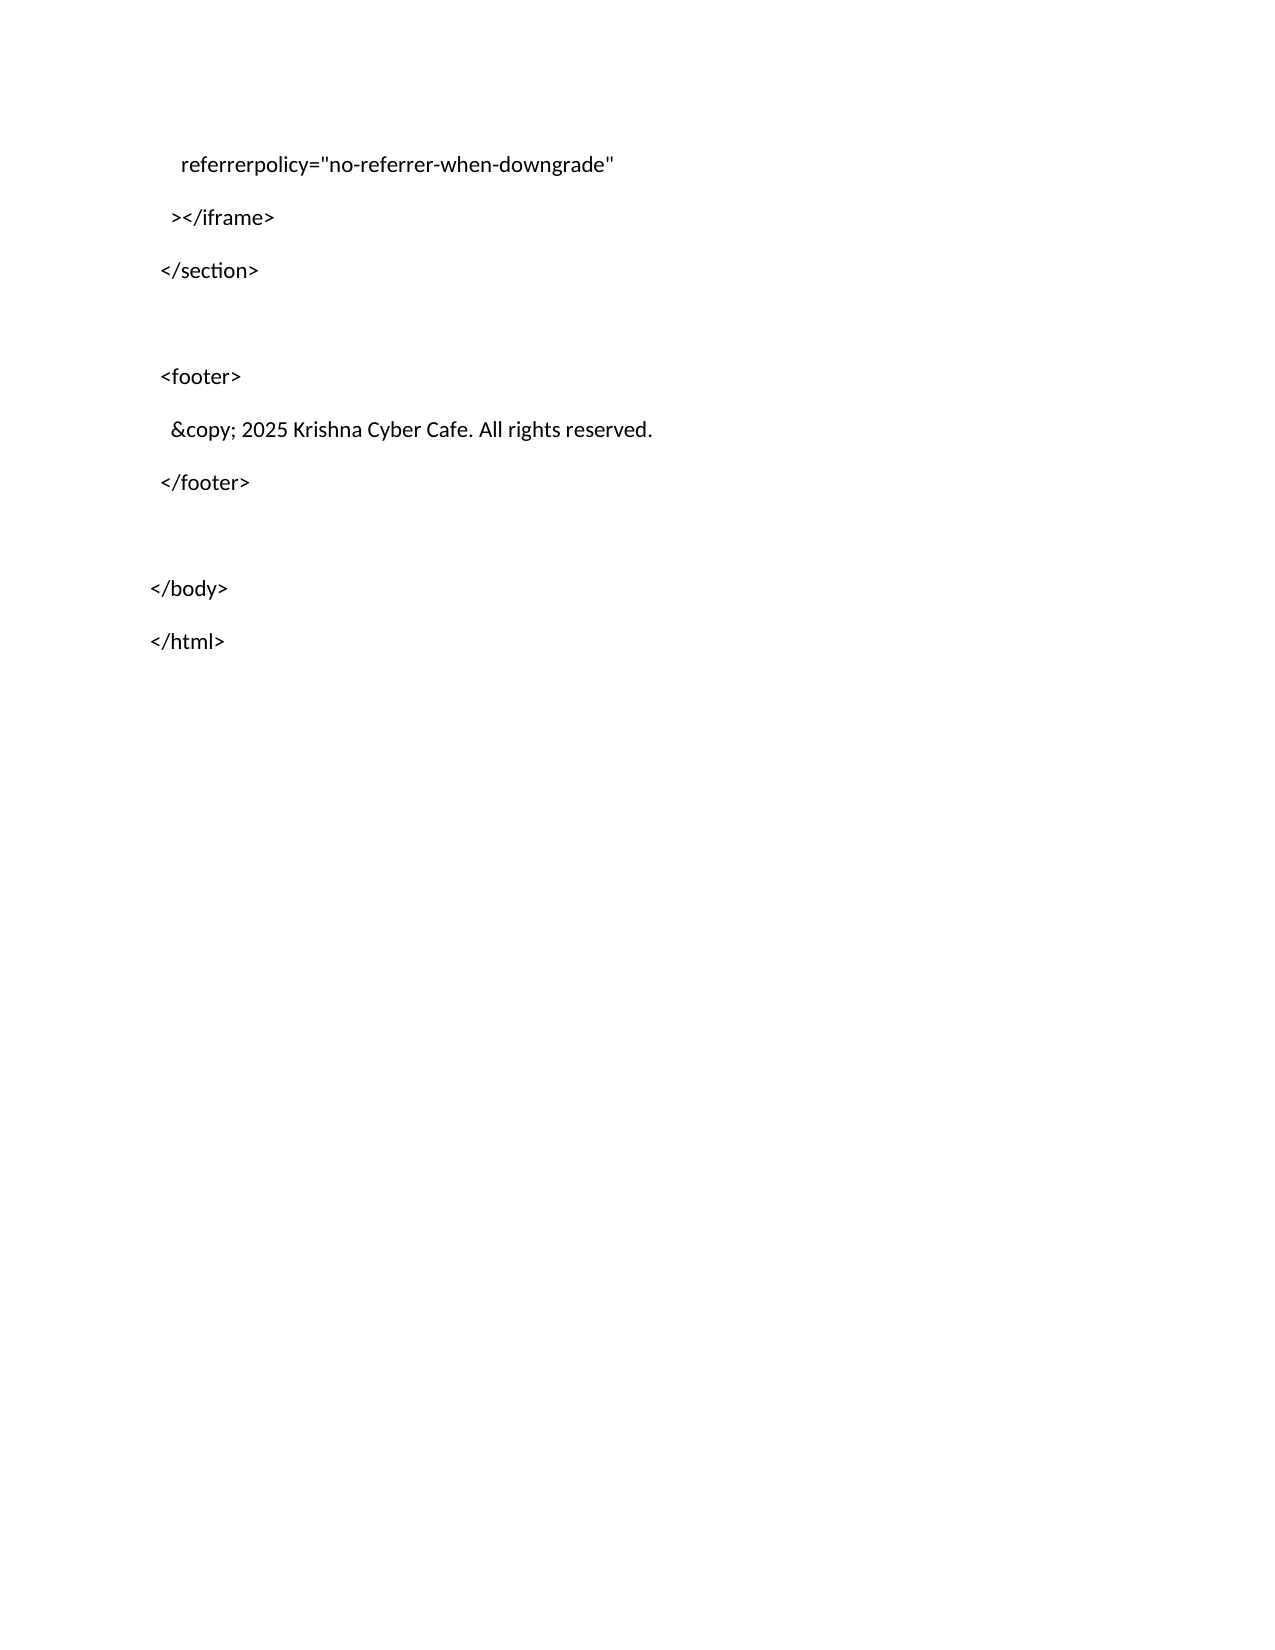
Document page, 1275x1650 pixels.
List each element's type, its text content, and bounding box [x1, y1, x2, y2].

text <footer> [150, 362, 1125, 390]
text </body> [150, 574, 1125, 602]
text referrerpolicy="no-referrer-when-downgrade" [150, 150, 1125, 178]
text </html> [150, 627, 1125, 655]
text ></iframe> [150, 203, 1125, 231]
text &copy; 2025 Krishna Cyber Cafe. All rights reserved. [150, 415, 1125, 443]
text </section> [150, 256, 1125, 284]
text </footer> [150, 468, 1125, 496]
